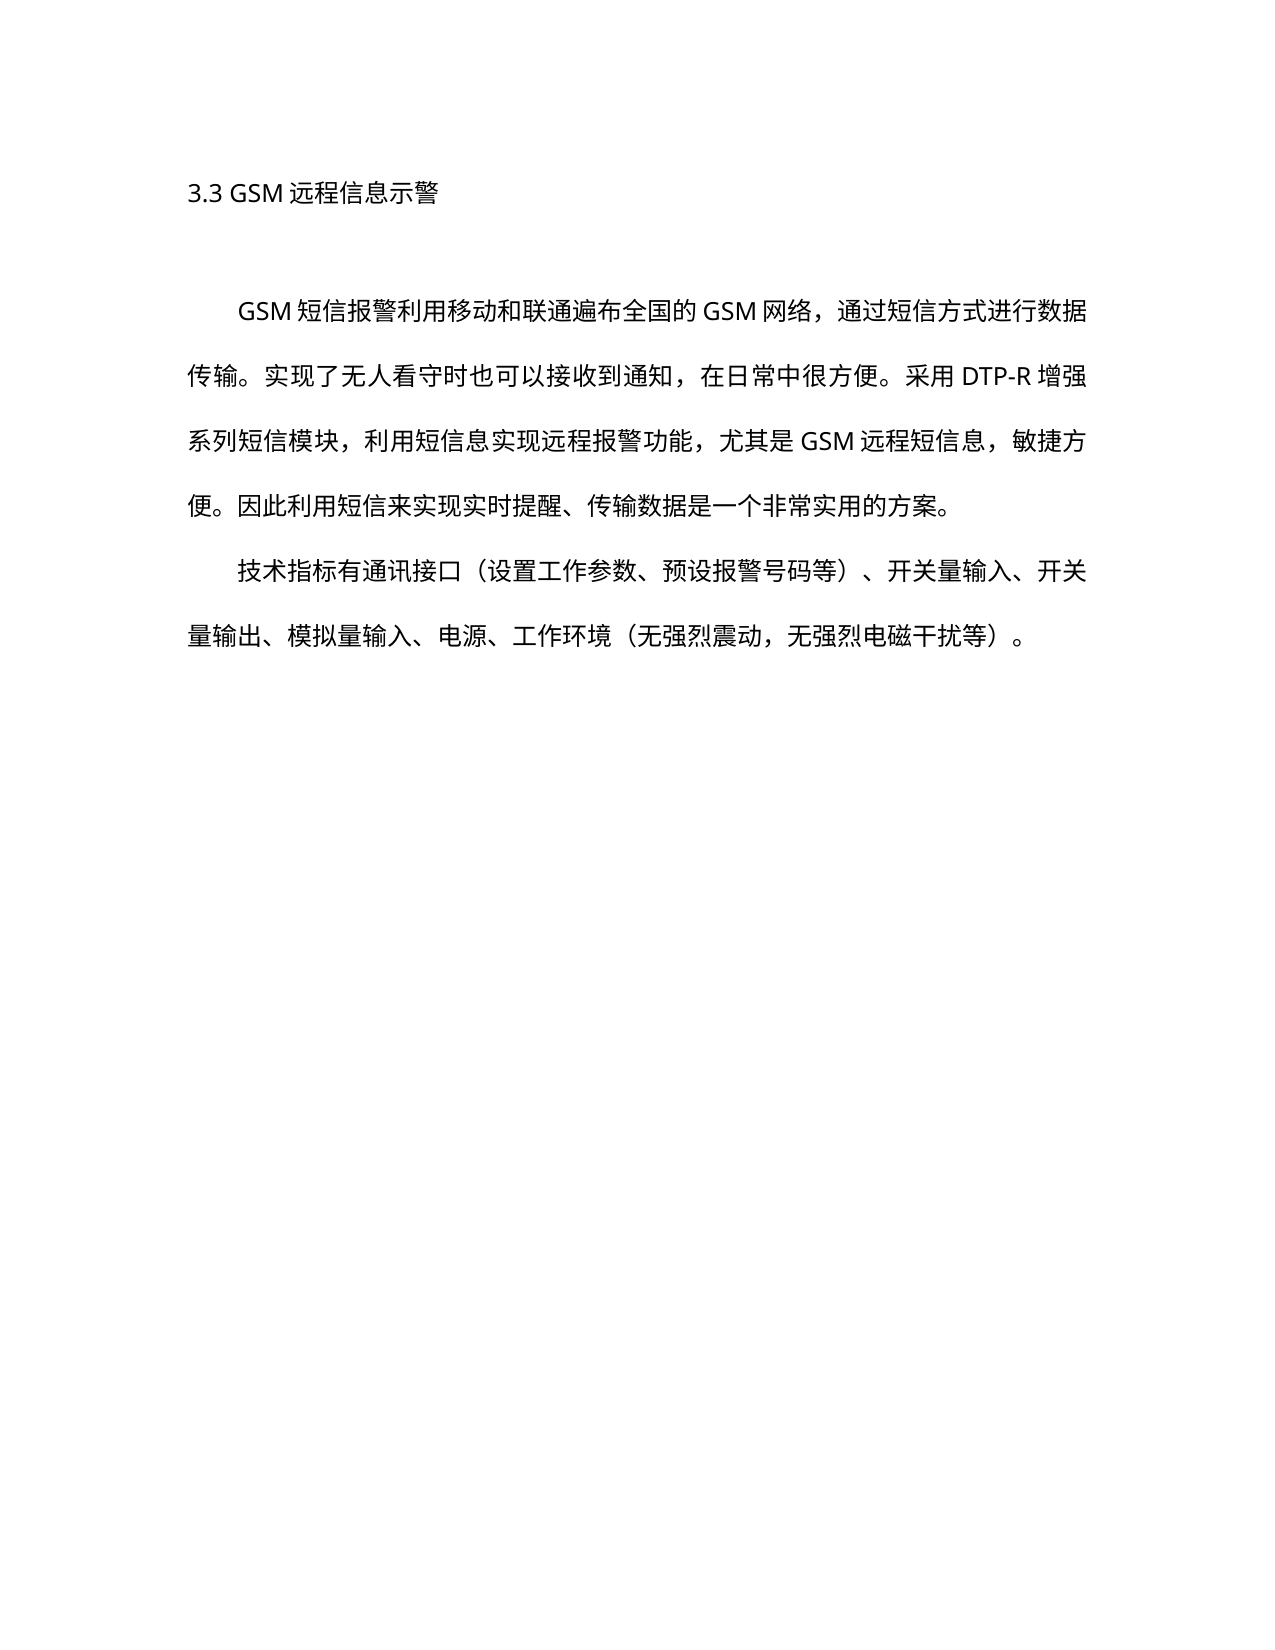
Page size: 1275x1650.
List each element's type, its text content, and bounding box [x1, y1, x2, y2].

subtitle 3.3 GSM远程信息示警 [187, 159, 1087, 224]
text 技术指标有通讯接口（设置工作参数、预设报警号码等）、开关量输入、开关量输出、模拟量输入、电源、工作环境（无强烈震动，无强烈电磁干扰等）。 [187, 537, 1087, 667]
text GSM短信报警利用移动和联通遍布全国的GSM网络，通过短信方式进行数据传输。实现了无人看守时也可以接收到通知，在日常中很方便。采用DTP-R增强系列短信模块，利用短信息实现远程报警功能，尤其是GSM远程短信息，敏捷方便。因此利用短信来实现实时提醒、传输数据是一个非常实用的方案。 [187, 277, 1087, 537]
